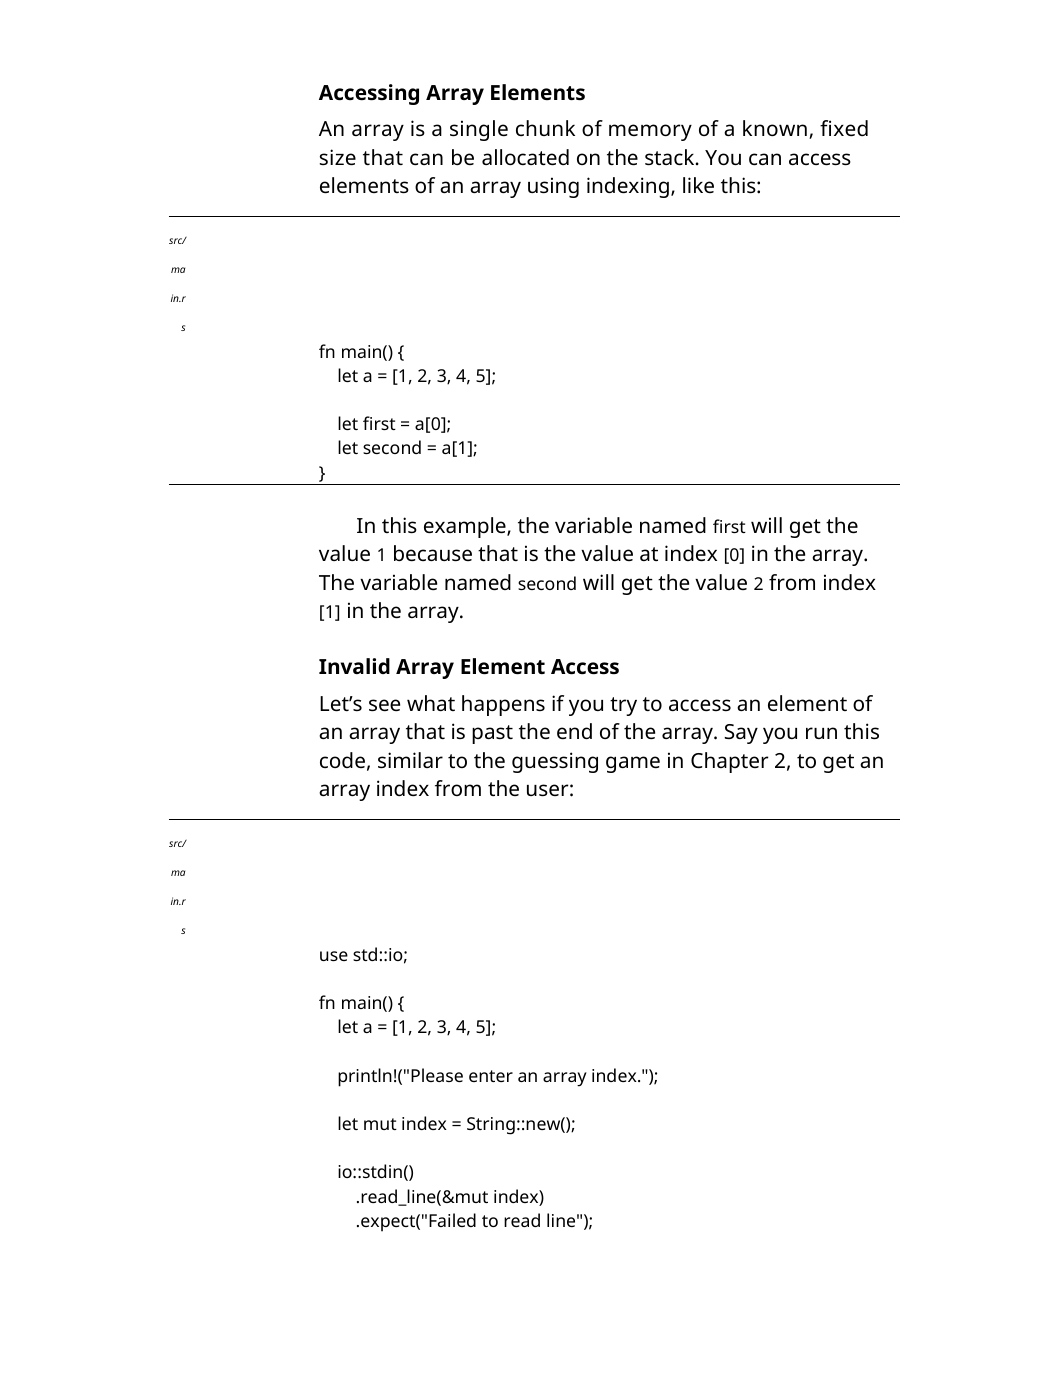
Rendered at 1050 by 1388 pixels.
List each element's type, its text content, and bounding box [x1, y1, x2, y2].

text } [319, 460, 900, 484]
text let a = [1, 2, 3, 4, 5]; [319, 1015, 900, 1039]
text use std::io; [319, 942, 900, 967]
text Accessing Array Elements [319, 75, 900, 106]
text let first = a[0]; [319, 412, 900, 436]
text In this example, the variable named first will get the value 1 because that is the value at index [0] in the array. The variable named second will get the value 2 from index [1] in the array. [319, 511, 900, 625]
text println!("Please enter an array index."); [319, 1063, 900, 1087]
text Let’s see what happens if you try to access an element of an array that is past the end of the array. Say you run this code, similar to the guessing game in Chapter 2, to get an array index from the user: [319, 689, 900, 803]
text let a = [1, 2, 3, 4, 5]; [319, 363, 900, 388]
text An array is a single chunk of memory of a known, fixed size that can be allocated on the stack. You can access elements of an array using indexing, like this: [319, 114, 900, 200]
text io::stdin() [319, 1160, 900, 1184]
text .expect("Failed to read line"); [319, 1208, 900, 1232]
text src/main.rs [169, 827, 187, 938]
text fn main() { [319, 339, 900, 363]
text let second = a[1]; [319, 436, 900, 460]
text Invalid Array Element Access [319, 650, 900, 681]
text .read_line(&mut index) [319, 1184, 900, 1208]
text fn main() { [319, 991, 900, 1015]
text let mut index = String::new(); [319, 1112, 900, 1136]
text src/main.rs [169, 223, 187, 334]
